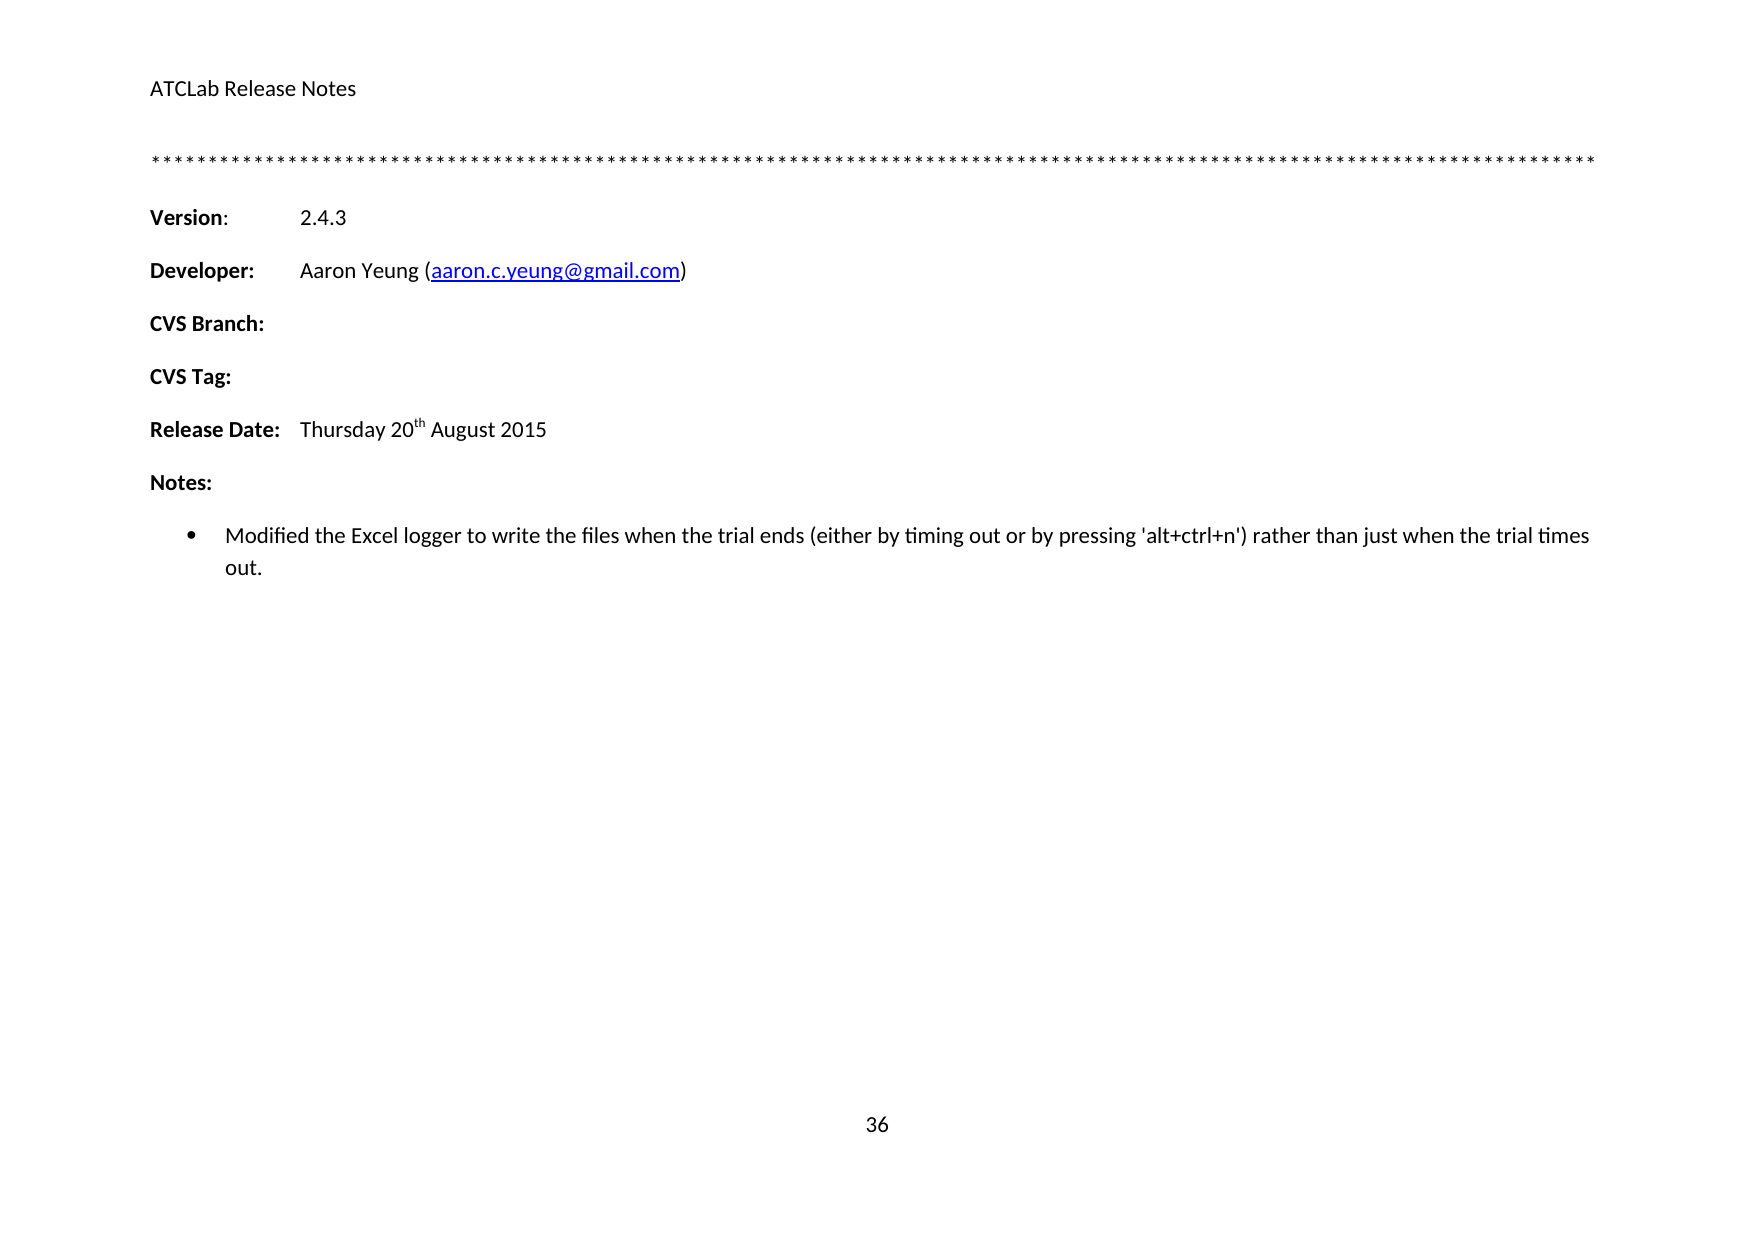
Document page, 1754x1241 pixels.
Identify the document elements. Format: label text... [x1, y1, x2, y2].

text ******************************************************************************************************************************* [150, 150, 1604, 178]
text Release Date: Thursday 20th August 2015 [150, 415, 1604, 443]
text Developer: Aaron Yeung (aaron.c.yeung@gmail.com) [150, 256, 1604, 284]
text CVS Branch: [150, 309, 1604, 337]
text Version: 2.4.3 [150, 203, 1604, 231]
text CVS Tag: [150, 362, 1604, 390]
text Notes: [150, 468, 1604, 496]
list Modified the Excel logger to write the files when the trial ends (either by timing out or by pressing 'alt+ctrl+n') rather than just when the trial times out. [187, 521, 1604, 581]
